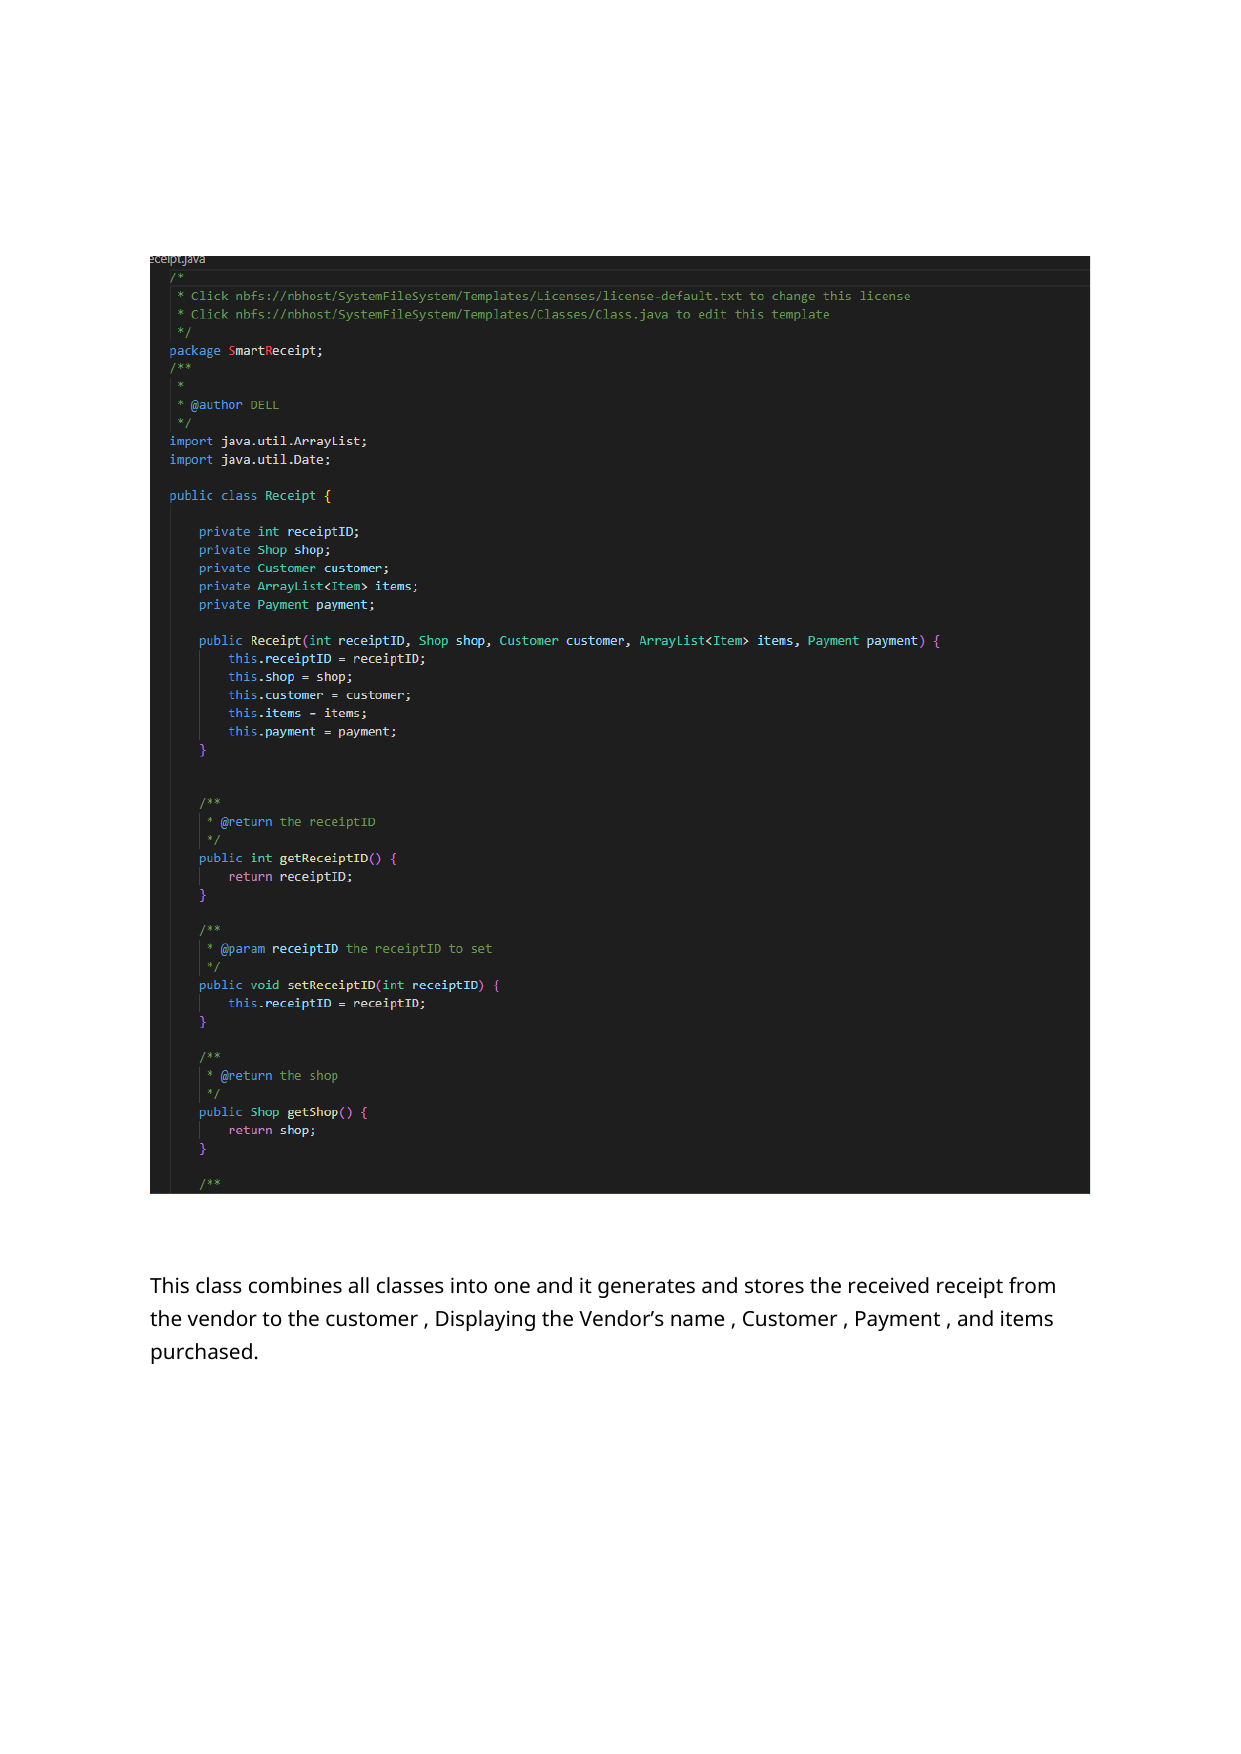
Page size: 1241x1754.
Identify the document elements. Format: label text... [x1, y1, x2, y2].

text This class combines all classes into one and it generates and stores the received receipt from the vendor to the customer , Displaying the Vendor’s name , Customer , Payment , and items purchased. [150, 1272, 1090, 1365]
picture [150, 256, 1091, 1194]
